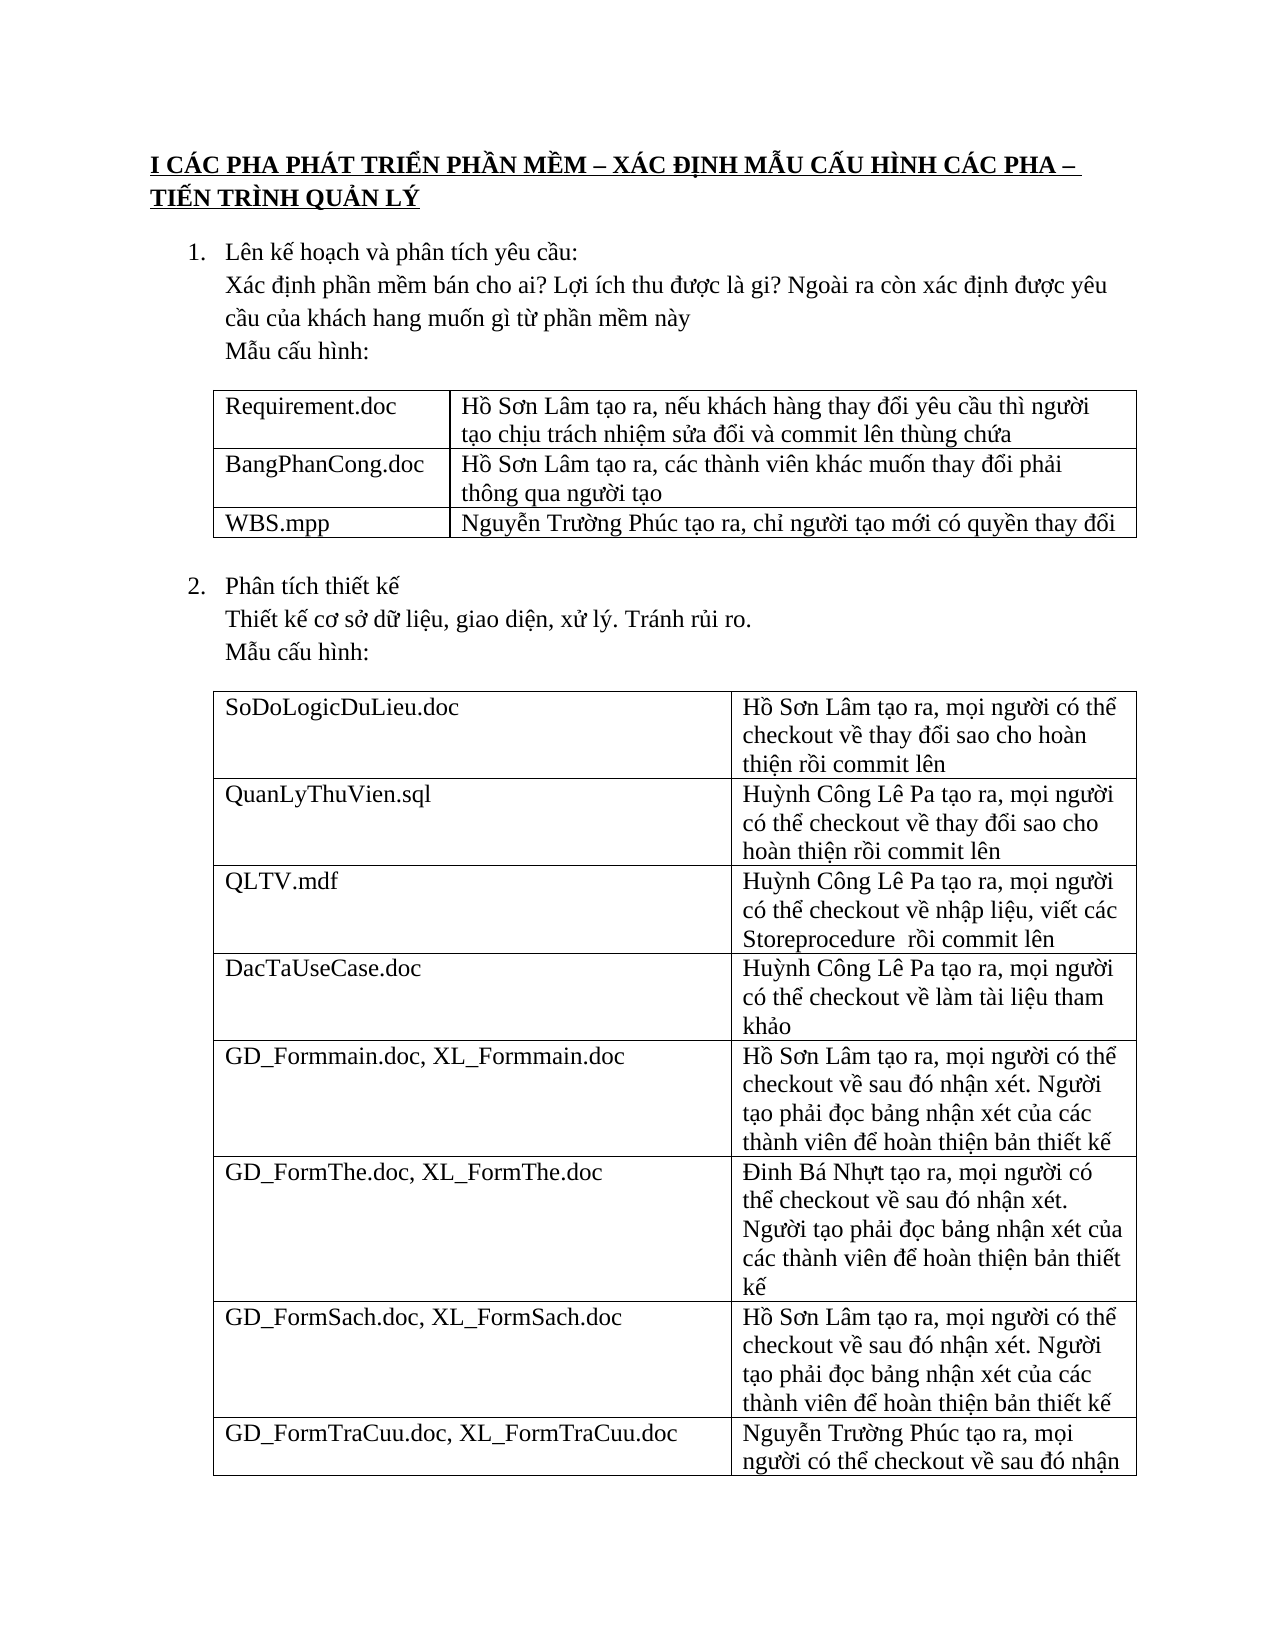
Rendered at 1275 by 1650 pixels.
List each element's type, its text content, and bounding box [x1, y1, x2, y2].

table_cell Hồ Sơn Lâm tạo ra, các thành viên khác muốn thay đổi phải thông qua người tạo [451, 449, 1136, 507]
table_cell Nguyễn Trường Phúc tạo ra, chỉ người tạo mới có quyền thay đổi [451, 508, 1136, 537]
text I CÁC PHA PHÁT TRIỂN PHẦN MỀM – XÁC ĐỊNH MẪU CẤU HÌNH CÁC PHA – TIẾN TRÌNH QUẢN LÝ [150, 150, 1125, 212]
table_cell DacTaUseCase.doc [214, 954, 731, 1040]
list Mẫu cấu hình: [225, 637, 1125, 666]
table_cell QuanLyThuVien.sql [214, 779, 731, 865]
table_cell Đinh Bá Nhựt tạo ra, mọi người có thể checkout về sau đó nhận xét. Người tạo phải đọc bảng nhận xét của các thành viên để hoàn thiện bản thiết kế [732, 1157, 1136, 1301]
table_header Requirement.doc [214, 391, 449, 448]
list Mẫu cấu hình: [225, 336, 1125, 365]
table_cell Hồ Sơn Lâm tạo ra, mọi người có thể checkout về sau đó nhận xét. Người tạo phải đọc bảng nhận xét của các thành viên để hoàn thiện bản thiết kế [732, 1041, 1136, 1156]
table_cell WBS.mpp [214, 508, 449, 537]
list Phân tích thiết kế [187, 571, 1125, 599]
list Xác định phần mềm bán cho ai? Lợi ích thu được là gi? Ngoài ra còn xác định được yêu cầu của khách hang muốn gì từ phần mềm này [225, 270, 1125, 332]
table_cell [732, 1418, 1136, 1475]
table_header SoDoLogicDuLieu.doc [214, 692, 731, 778]
table_cell GD_Formmain.doc, XL_Formmain.doc [214, 1041, 731, 1156]
table_cell Huỳnh Công Lê Pa tạo ra, mọi người có thể checkout về nhập liệu, viết các Storeprocedure rồi commit lên [732, 866, 1136, 952]
table_cell Huỳnh Công Lê Pa tạo ra, mọi người có thể checkout về làm tài liệu tham khảo [732, 954, 1136, 1040]
list Thiết kế cơ sở dữ liệu, giao diện, xử lý. Tránh rủi ro. [225, 604, 1125, 632]
table_header Hồ Sơn Lâm tạo ra, nếu khách hàng thay đổi yêu cầu thì người tạo chịu trách nhiệm sửa đổi và commit lên thùng chứa [451, 391, 1136, 448]
table_header Hồ Sơn Lâm tạo ra, mọi người có thể checkout về thay đổi sao cho hoàn thiện rồi commit lên [732, 692, 1136, 778]
table_cell Huỳnh Công Lê Pa tạo ra, mọi người có thể checkout về thay đổi sao cho hoàn thiện rồi commit lên [732, 779, 1136, 865]
table_cell Hồ Sơn Lâm tạo ra, mọi người có thể checkout về sau đó nhận xét. Người tạo phải đọc bảng nhận xét của các thành viên để hoàn thiện bản thiết kế [732, 1302, 1136, 1417]
table_cell GD_FormSach.doc, XL_FormSach.doc [214, 1302, 731, 1417]
table_cell QLTV.mdf [214, 866, 731, 952]
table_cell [214, 1418, 731, 1475]
table_cell BangPhanCong.doc [214, 449, 449, 507]
table_cell GD_FormThe.doc, XL_FormThe.doc [214, 1157, 731, 1301]
list Lên kế hoạch và phân tích yêu cầu: [187, 237, 1125, 266]
